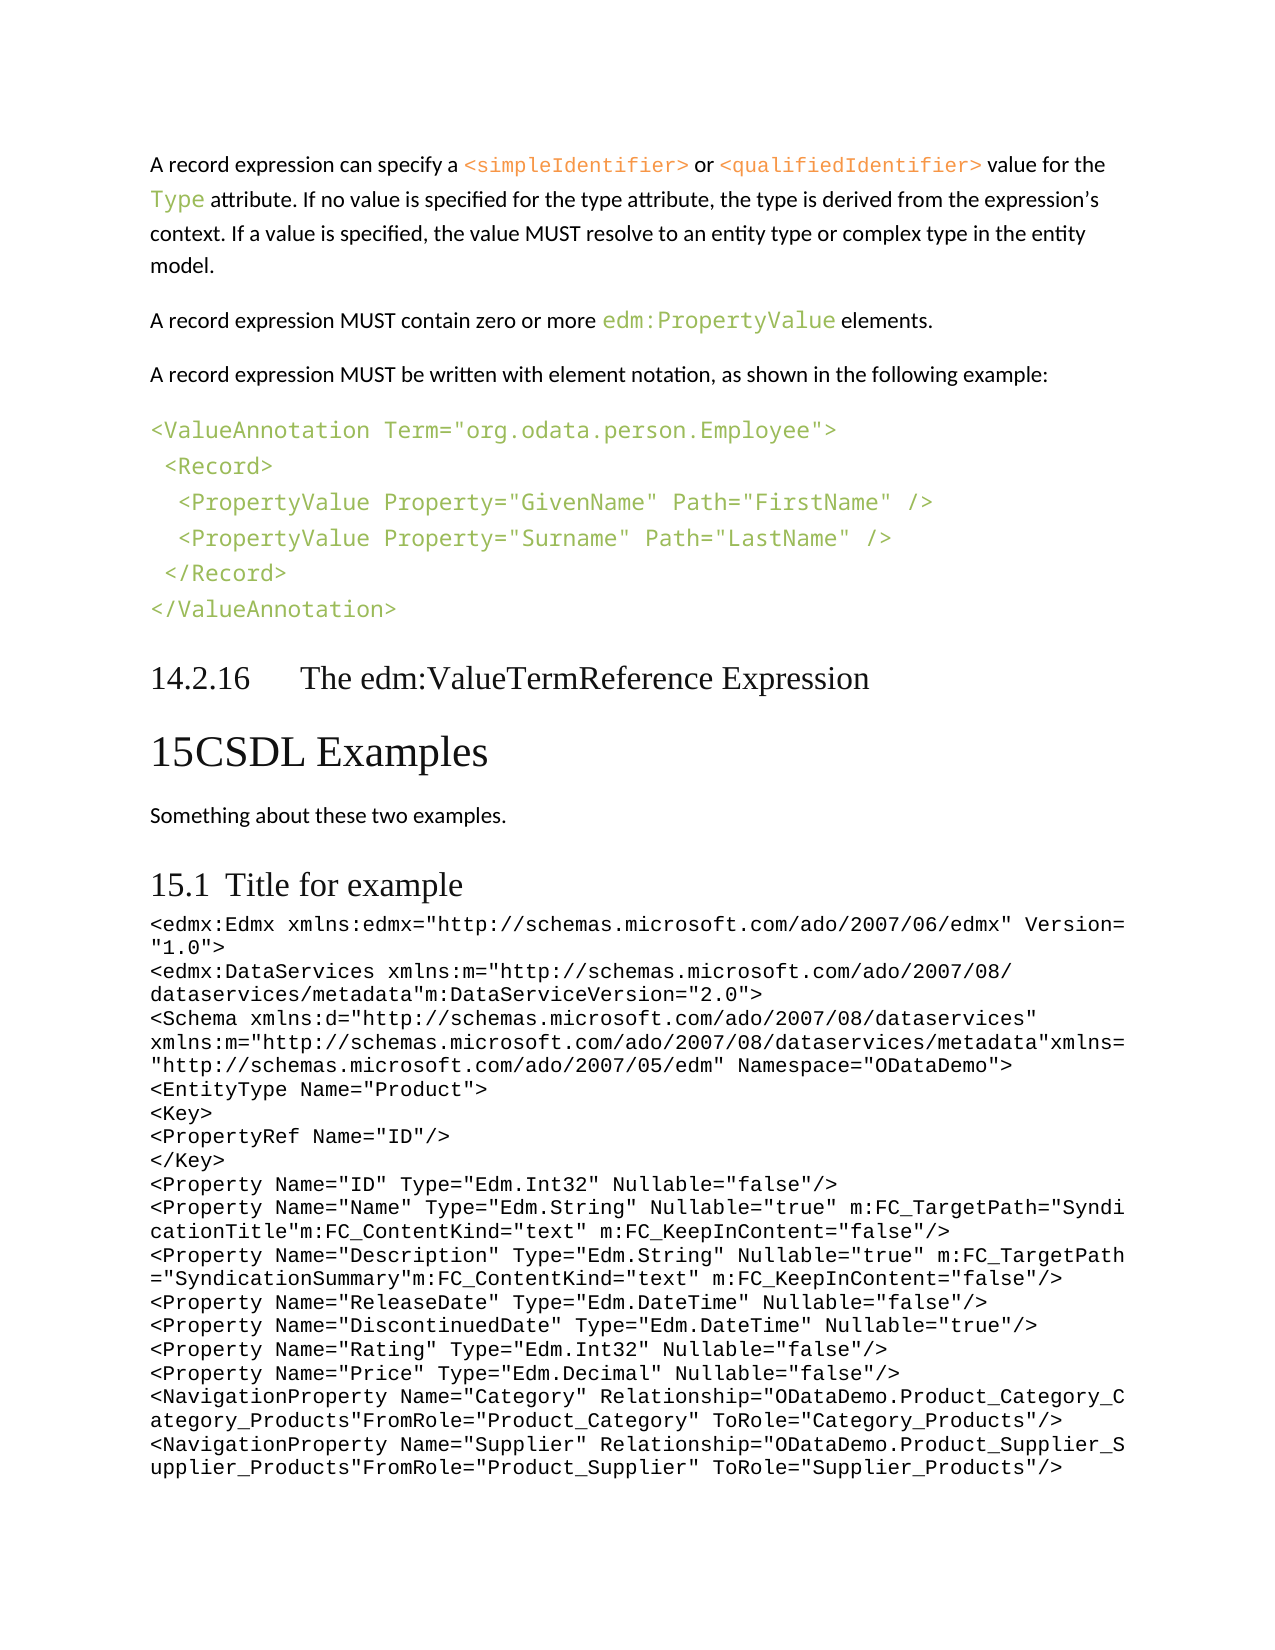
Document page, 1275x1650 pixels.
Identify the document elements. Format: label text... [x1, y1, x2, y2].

text <NavigationProperty Name="Category" Relationship="ODataDemo.Product_Category_Category_Products"FromRole="Product_Category" ToRole="Category_Products"/> [150, 1386, 1125, 1434]
text <PropertyRef Name="ID"/> [150, 1126, 1125, 1150]
text A record expression can specify a <simpleIdentifier> or <qualifiedIdentifier> value for the Type attribute. If no value is specified for the type attribute, the type is derived from the expression’s context. If a value is specified, the value MUST resolve to an entity type or complex type in the entity model. [150, 150, 1125, 279]
text <Property Name="Rating" Type="Edm.Int32" Nullable="false"/> [150, 1339, 1125, 1363]
text <Key> [150, 1103, 1125, 1126]
text </Key> [150, 1150, 1125, 1174]
text <Property Name="DiscontinuedDate" Type="Edm.DateTime" Nullable="true"/> [150, 1316, 1125, 1339]
text <Property Name="Name" Type="Edm.String" Nullable="true" m:FC_TargetPath="SyndicationTitle"m:FC_ContentKind="text" m:FC_KeepInContent="false"/> [150, 1197, 1125, 1244]
text <EntityType Name="Product"> [150, 1079, 1125, 1103]
text A record expression MUST be written with element notation, as shown in the following example: [150, 361, 1125, 389]
text <Property Name="Description" Type="Edm.String" Nullable="true" m:FC_TargetPath="SyndicationSummary"m:FC_ContentKind="text" m:FC_KeepInContent="false"/> [150, 1244, 1125, 1292]
text <Schema xmlns:d="http://schemas.microsoft.com/ado/2007/08/dataservices" xmlns:m="http://schemas.microsoft.com/ado/2007/08/dataservices/metadata"xmlns="http://schemas.microsoft.com/ado/2007/05/edm" Namespace="ODataDemo"> [150, 1008, 1125, 1079]
text <NavigationProperty Name="Supplier" Relationship="ODataDemo.Product_Supplier_Supplier_Products"FromRole="Product_Supplier" ToRole="Supplier_Products"/> [150, 1434, 1125, 1481]
text A record expression MUST contain zero or more edm:PropertyValue elements. [150, 304, 1125, 335]
text <Property Name="ReleaseDate" Type="Edm.DateTime" Nullable="false"/> [150, 1292, 1125, 1316]
subtitle The edm:ValueTermReference Expression [150, 658, 1125, 697]
subtitle CSDL Examples [150, 726, 1125, 776]
text <edmx:Edmx xmlns:edmx="http://schemas.microsoft.com/ado/2007/06/edmx" Version="1.0"> [150, 913, 1125, 961]
text <Property Name="ID" Type="Edm.Int32" Nullable="false"/> [150, 1174, 1125, 1197]
subtitle Title for example [150, 865, 1125, 904]
text Something about these two examples. [150, 801, 1125, 829]
text <Property Name="Price" Type="Edm.Decimal" Nullable="false"/> [150, 1363, 1125, 1386]
text <ValueAnnotation Term="org.odata.person.Employee"> <Record> <PropertyValue Property="GivenName" Path="FirstName" /> <PropertyValue Property="Surname" Path="LastName" /> </Record> </ValueAnnotation> [150, 414, 1125, 624]
text <edmx:DataServices xmlns:m="http://schemas.microsoft.com/ado/2007/08/dataservices/metadata"m:DataServiceVersion="2.0"> [150, 961, 1125, 1008]
